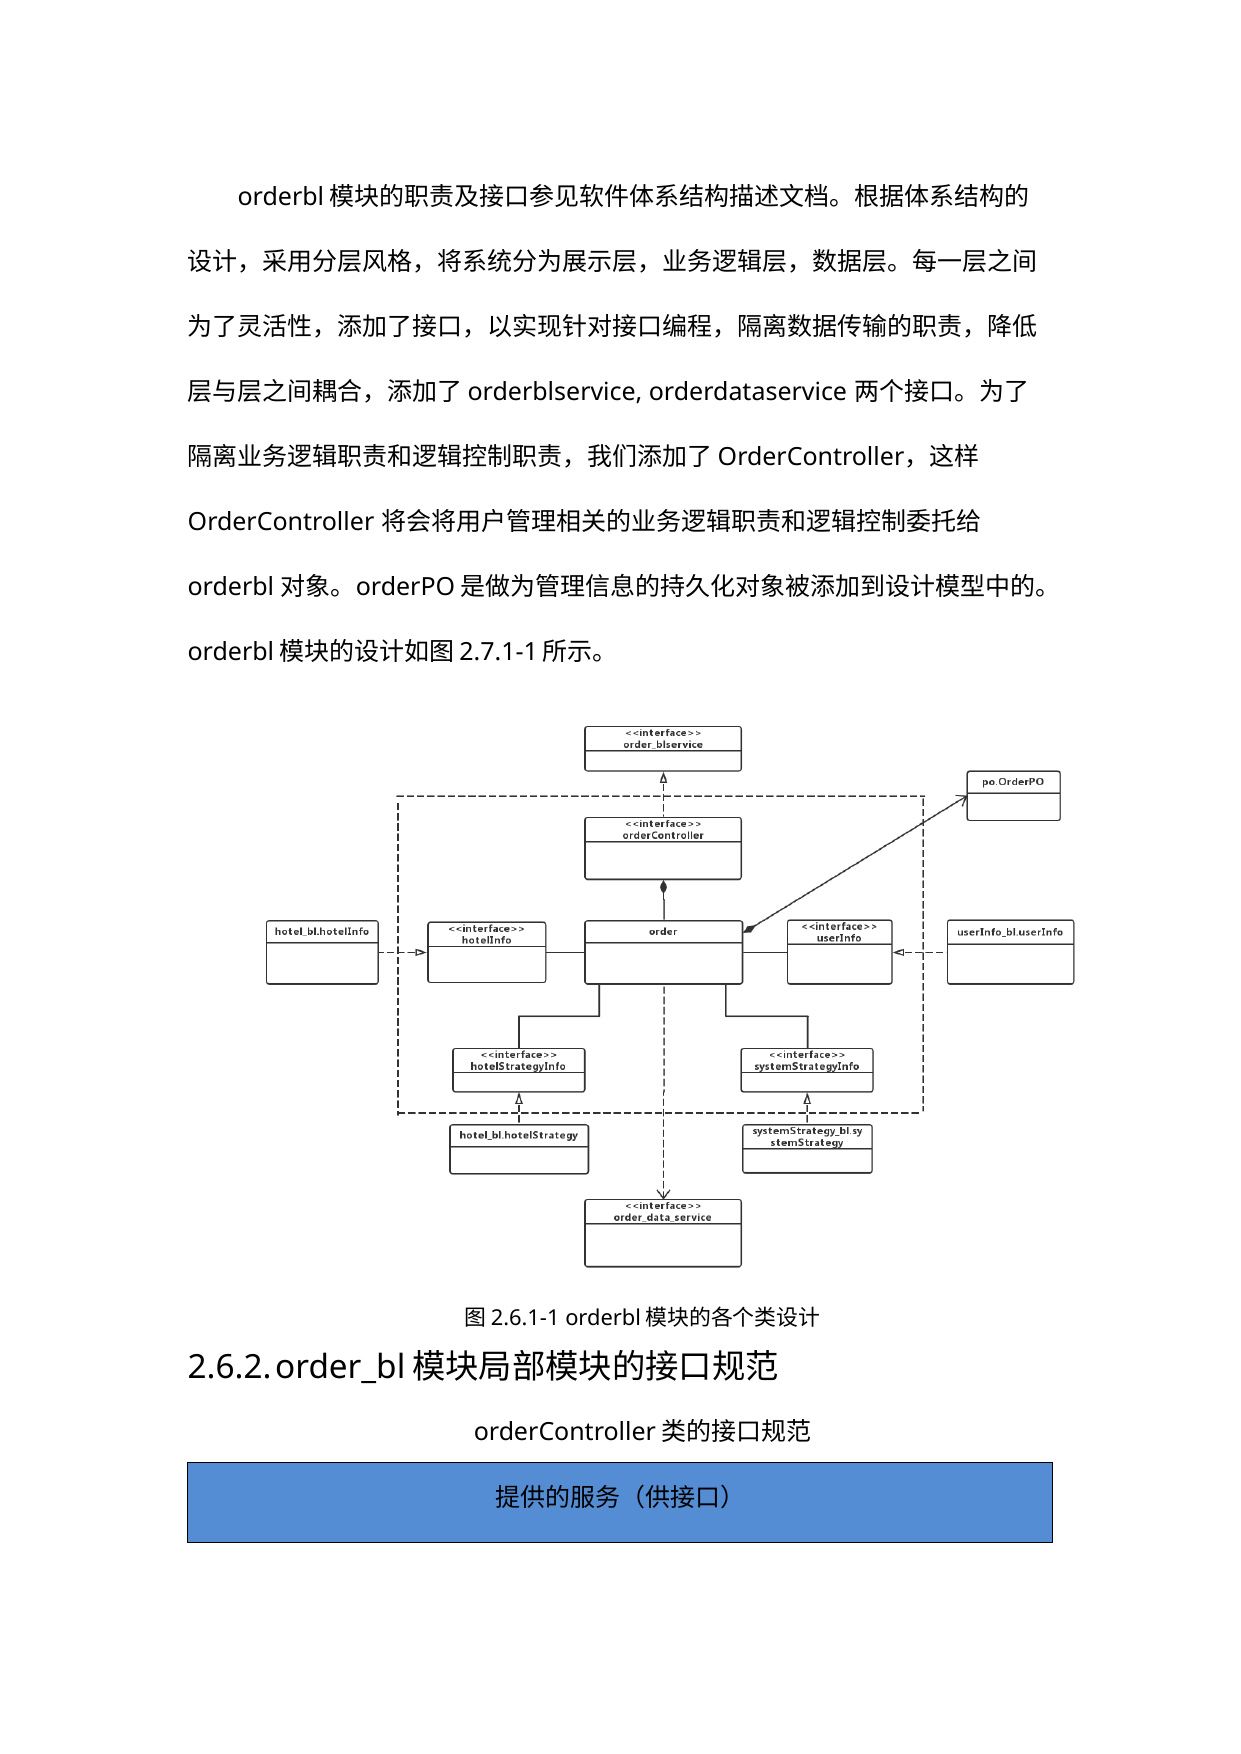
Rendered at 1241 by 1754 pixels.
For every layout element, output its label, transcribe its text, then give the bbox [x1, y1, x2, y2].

list orderController类的接口规范 [232, 1397, 1053, 1462]
picture [231, 691, 1096, 1290]
list 图2.6.1-1 orderbl模块的各个类设计 [232, 1299, 1053, 1332]
list order_bl模块局部模块的接口规范 [187, 1332, 1053, 1397]
text orderbl模块的职责及接口参见软件体系结构描述文档。根据体系结构的设计，采用分层风格，将系统分为展示层，业务逻辑层，数据层。每一层之间为了灵活性，添加了接口，以实现针对接口编程，隔离数据传输的职责，降低层与层之间耦合，添加了orderblservice, orderdataservice 两个接口。为了隔离业务逻辑职责和逻辑控制职责，我们添加了OrderController，这样OrderController 将会将用户管理相关的业务逻辑职责和逻辑控制委托给orderbl 对象。orderPO是做为管理信息的持久化对象被添加到设计模型中的。orderbl模块的设计如图2.7.1-1所示。 [187, 162, 1053, 682]
table_header 提供的服务（供接口） [188, 1463, 1052, 1542]
